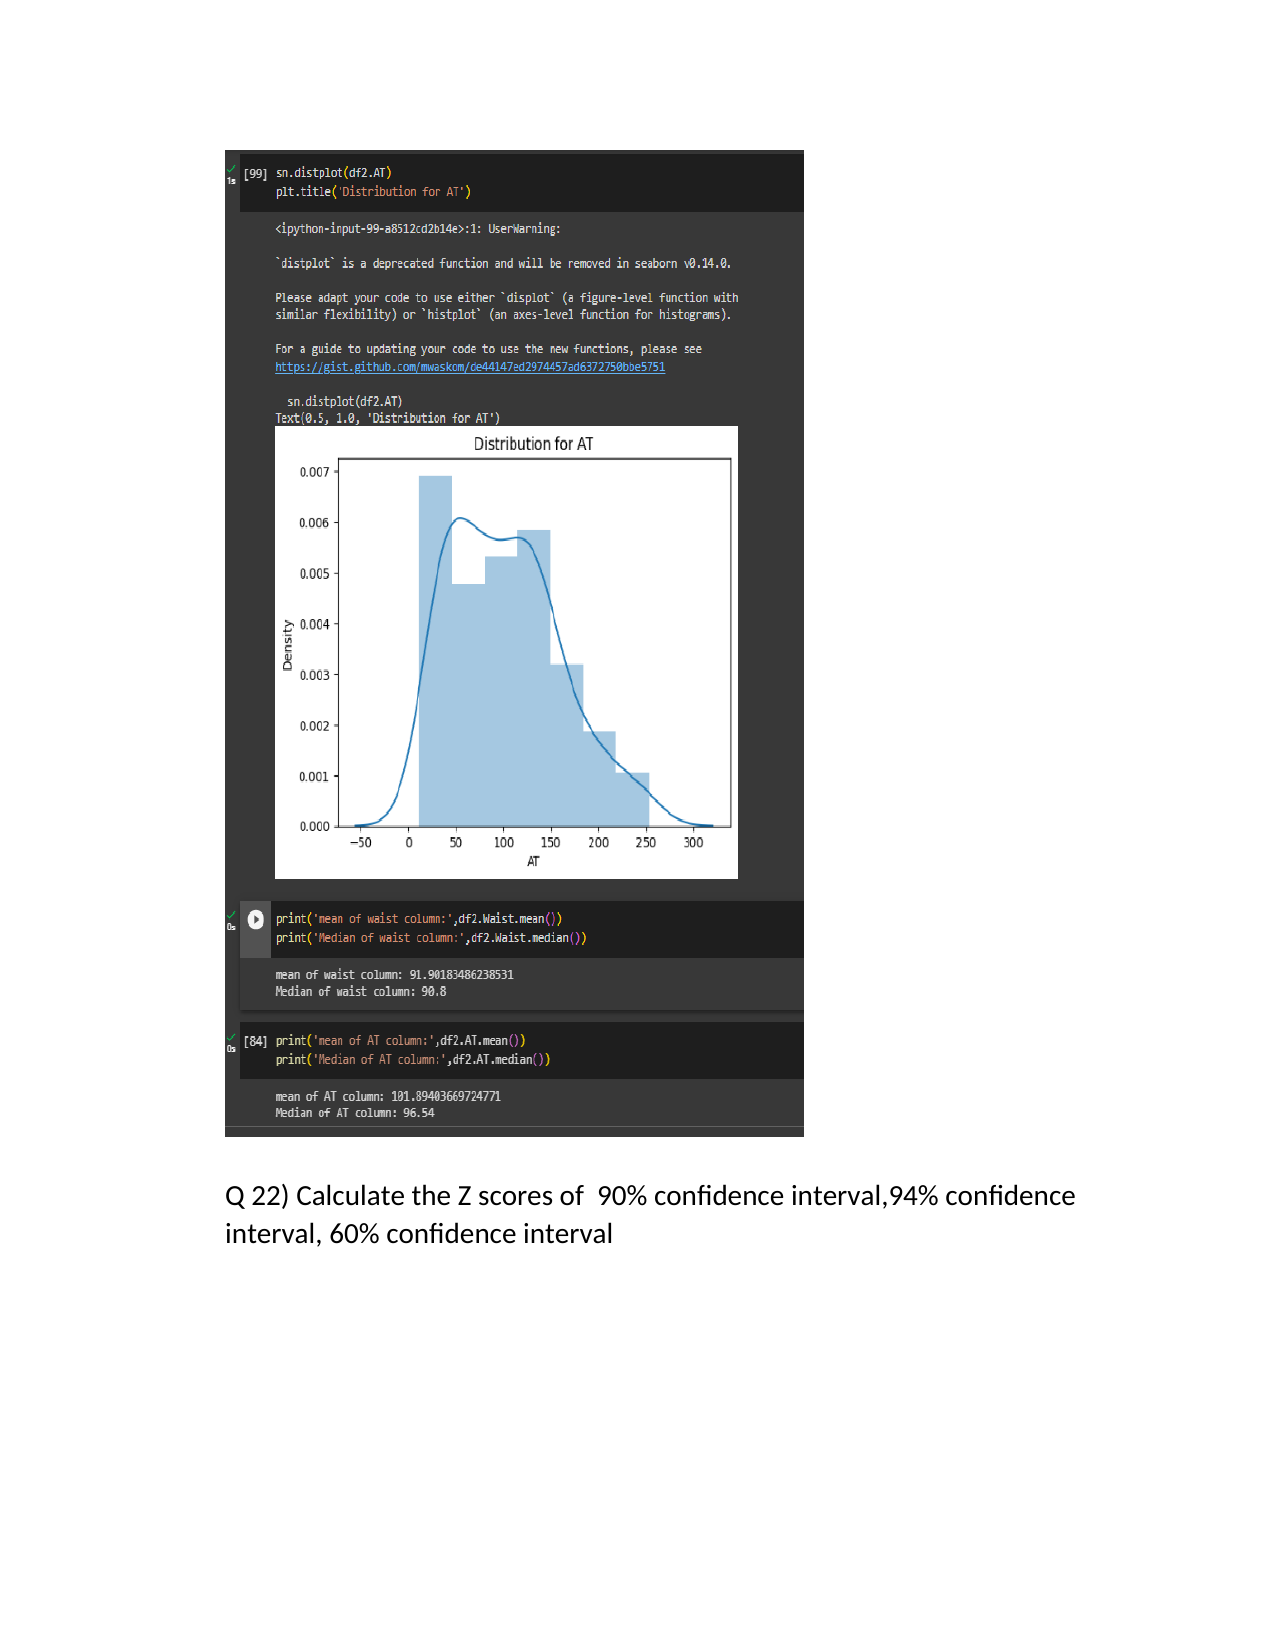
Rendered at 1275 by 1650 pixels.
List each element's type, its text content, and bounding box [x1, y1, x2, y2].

list Q 22) Calculate the Z scores of 90% confidence interval,94% confidence interval, 60% confidence interval [225, 1177, 1125, 1251]
picture [225, 150, 804, 1137]
